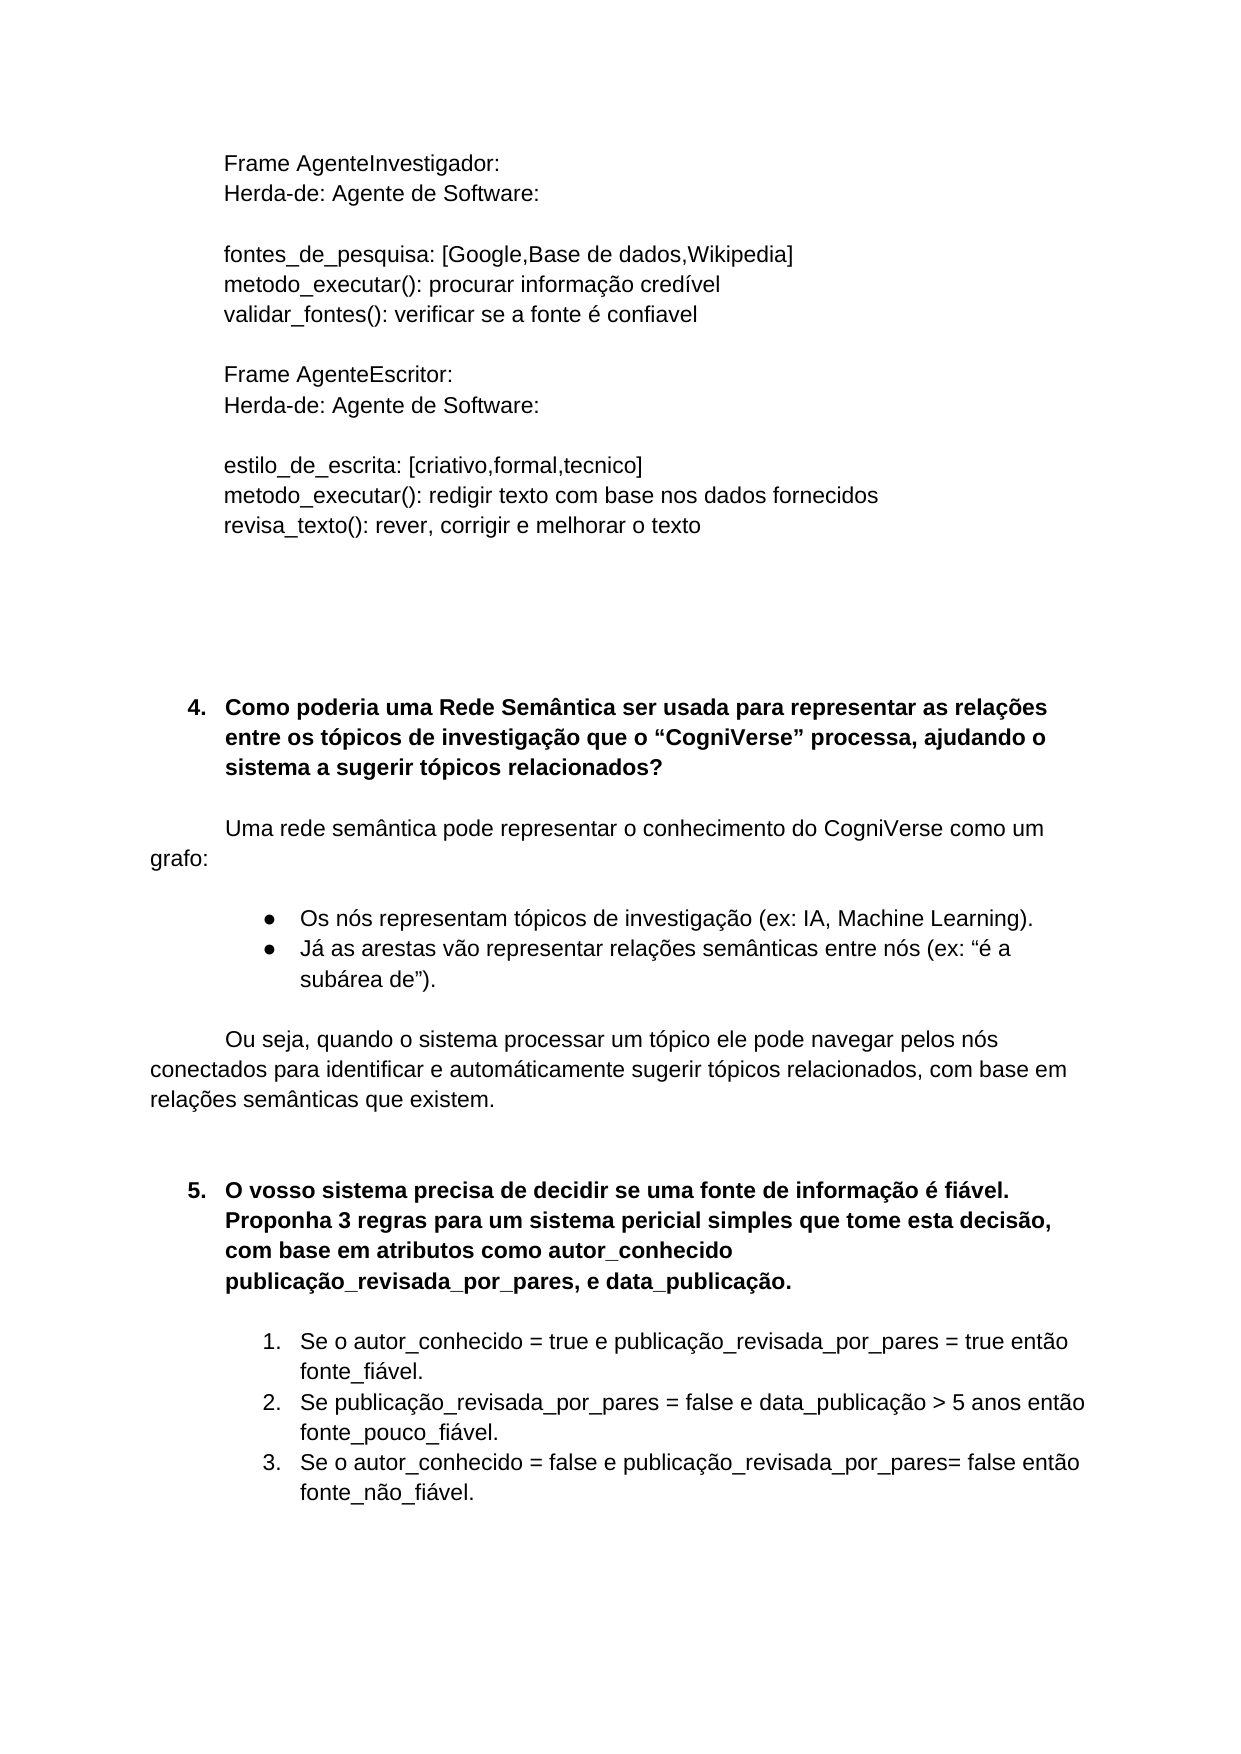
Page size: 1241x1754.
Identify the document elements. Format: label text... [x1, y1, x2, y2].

text revisa_texto(): rever, corrigir e melhorar o texto [224, 512, 1090, 539]
text estilo_de_escrita: [criativo,formal,tecnico] [224, 452, 1090, 478]
text metodo_executar(): procurar informação credível [224, 271, 1090, 297]
list Os nós representam tópicos de investigação (ex: IA, Machine Learning). [262, 905, 1090, 932]
list Se publicação_revisada_por_pares = false e data_publicação > 5 anos então fonte_pouco_fiável. [262, 1388, 1090, 1445]
text Frame AgenteInvestigador: Herda-de: Agente de Software: [224, 150, 1090, 207]
list Se o autor_conhecido = false e publicação_revisada_por_pares= false então fonte_não_fiável. [262, 1449, 1090, 1506]
list Se o autor_conhecido = true e publicação_revisada_por_pares = true então fonte_fiável. [262, 1328, 1090, 1385]
text Uma rede semântica pode representar o conhecimento do CogniVerse como um grafo: [150, 814, 1090, 871]
text fontes_de_pesquisa: [Google,Base de dados,Wikipedia] [224, 241, 1090, 267]
list Como poderia uma Rede Semântica ser usada para representar as relações entre os tópicos de investigação que o “CogniVerse” processa, ajudando o sistema a sugerir tópicos relacionados? [187, 694, 1090, 781]
text validar_fontes(): verificar se a fonte é confiavel [224, 301, 1090, 327]
text Frame AgenteEscritor: Herda-de: Agente de Software: [224, 361, 1090, 418]
list O vosso sistema precisa de decidir se uma fonte de informação é fiável. Proponha 3 regras para um sistema pericial simples que tome esta decisão, com base em atributos como autor_conhecido publicação_revisada_por_pares, e data_publicação. [187, 1177, 1090, 1294]
text Ou seja, quando o sistema processar um tópico ele pode navegar pelos nós conectados para identificar e automáticamente sugerir tópicos relacionados, com base em relações semânticas que existem. [150, 1026, 1090, 1113]
list Já as arestas vão representar relações semânticas entre nós (ex: “é a subárea de”). [262, 935, 1090, 992]
text metodo_executar(): redigir texto com base nos dados fornecidos [224, 482, 1090, 509]
